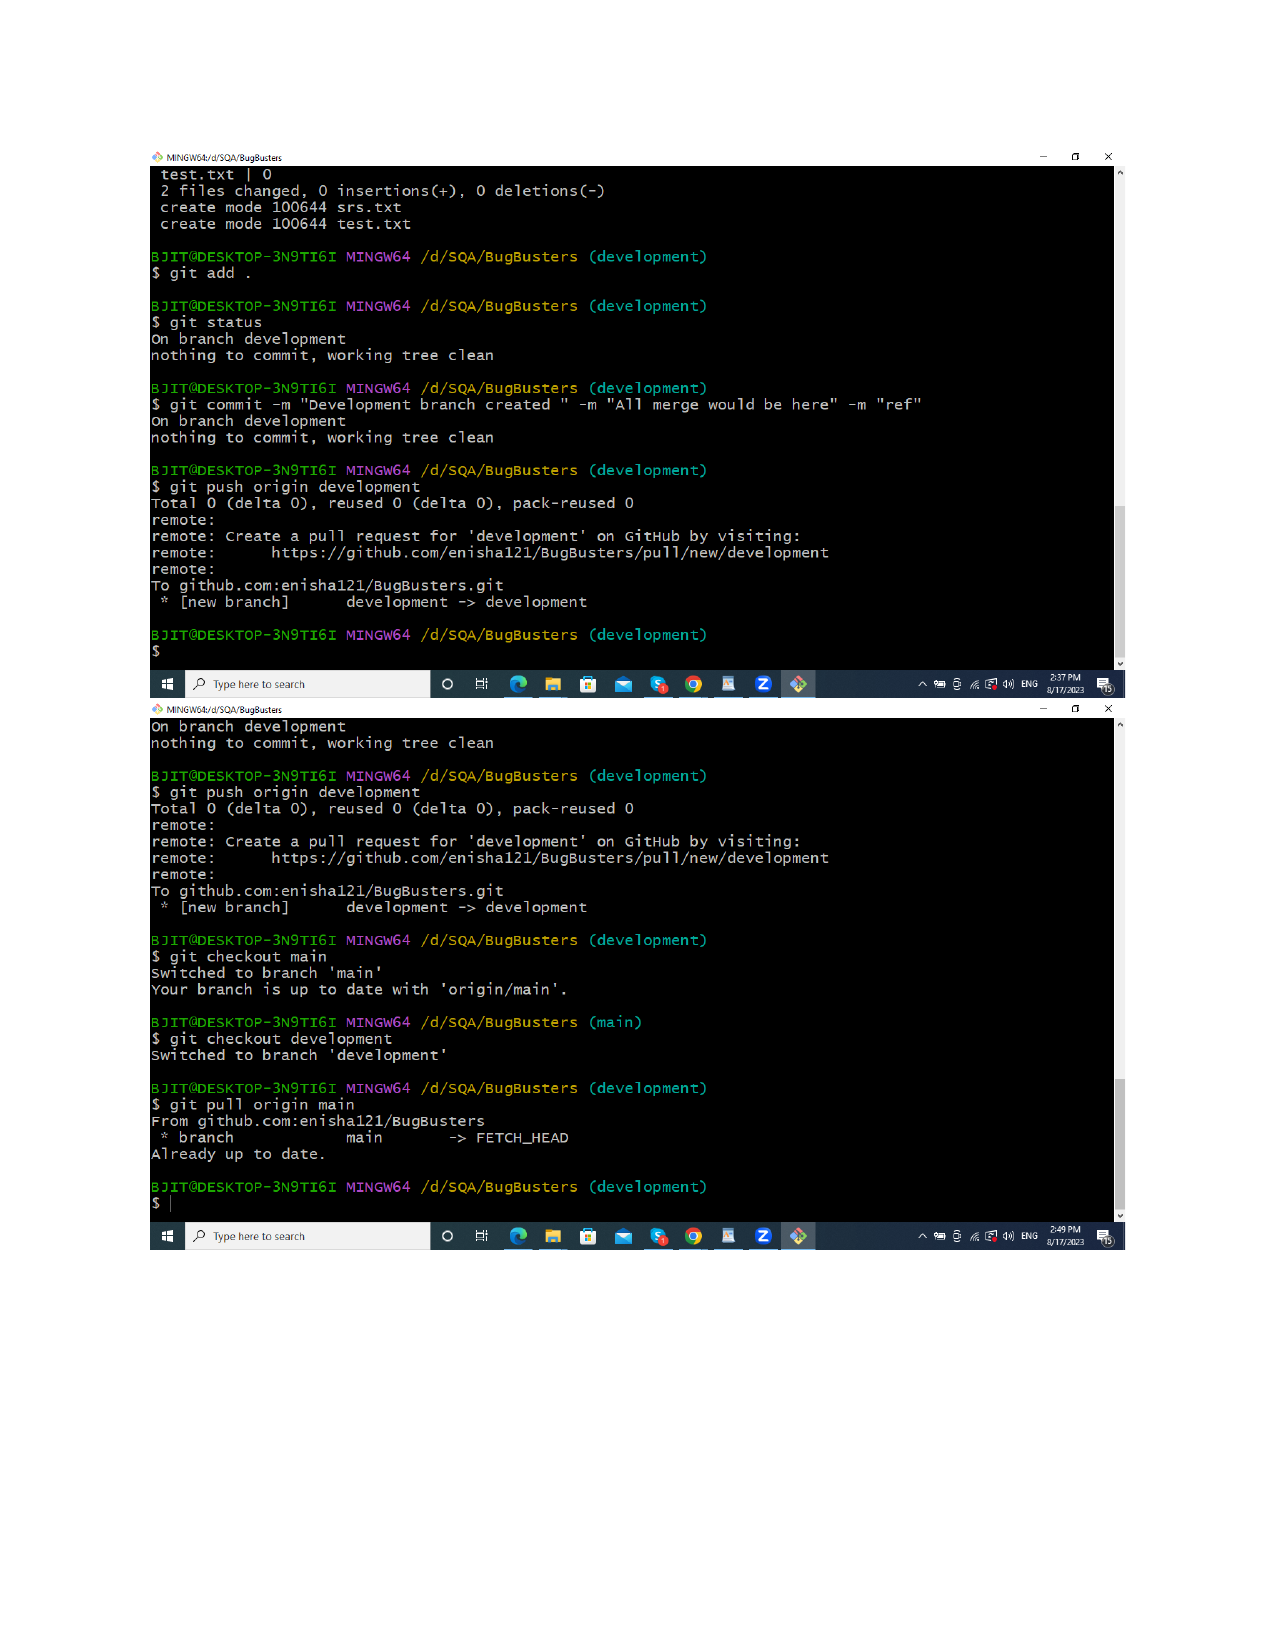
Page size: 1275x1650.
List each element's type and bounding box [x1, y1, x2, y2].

picture [150, 150, 1125, 698]
picture [150, 701, 1125, 1250]
